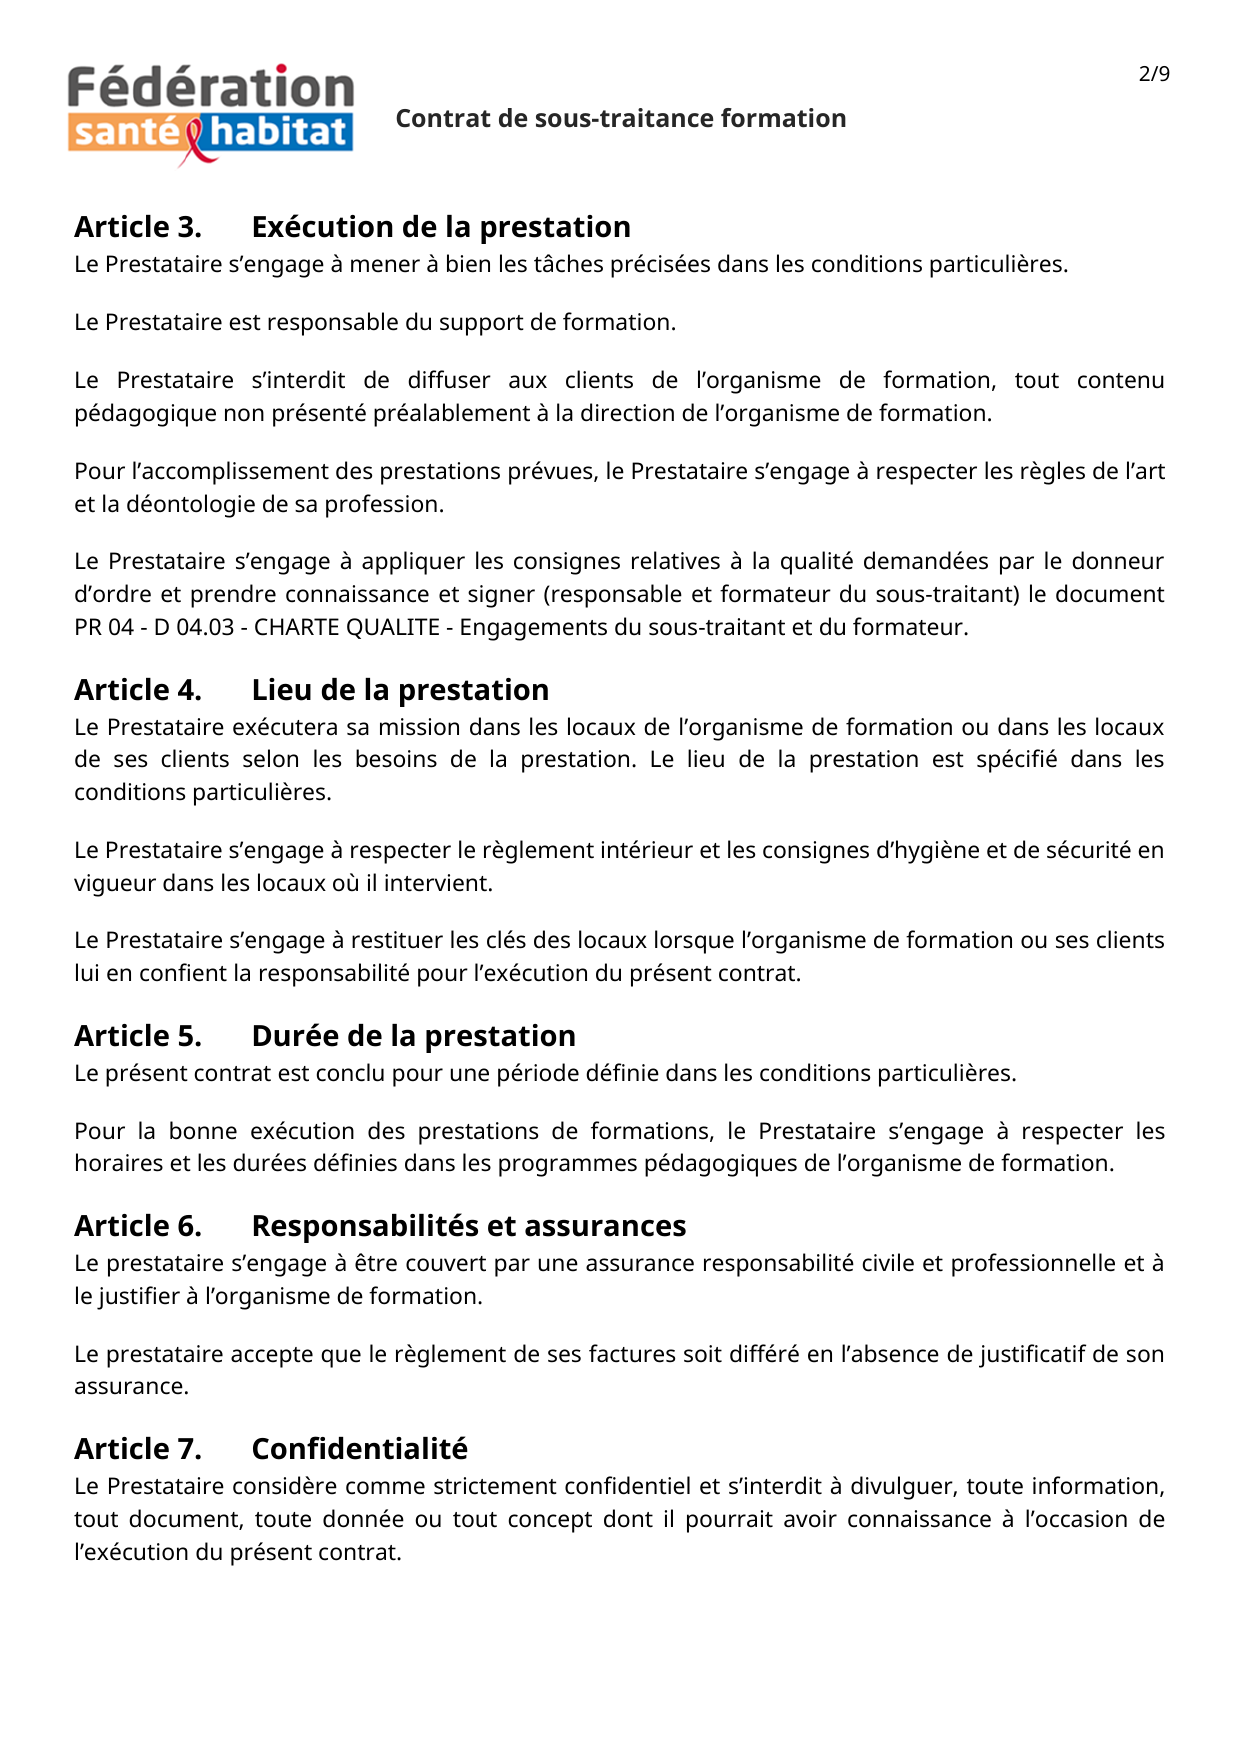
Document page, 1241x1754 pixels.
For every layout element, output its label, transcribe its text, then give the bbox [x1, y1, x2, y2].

text Le Prestataire s’engage à appliquer les consignes relatives à la qualité demandées par le donneur d’ordre et prendre connaissance et signer (responsable et formateur du sous-traitant) le document PR 04 - D 04.03 - CHARTE QUALITE - Engagements du sous-traitant et du formateur. [74, 545, 1166, 642]
subtitle Exécution de la prestation [74, 207, 1166, 246]
text Le Prestataire considère comme strictement confidentiel et s’interdit à divulguer, toute information, tout document, toute donnée ou tout concept dont il pourrait avoir connaissance à l’occasion de l’exécution du présent contrat. [74, 1470, 1166, 1567]
subtitle Responsabilités et assurances [74, 1205, 1166, 1245]
text Le Prestataire s’interdit de diffuser aux clients de l’organisme de formation, tout contenu pédagogique non présenté préalablement à la direction de l’organisme de formation. [74, 364, 1166, 428]
text Le Prestataire s’engage à mener à bien les tâches précisées dans les conditions particulières. [74, 248, 1166, 280]
subtitle Durée de la prestation [74, 1015, 1166, 1055]
text Le Prestataire est responsable du support de formation. [74, 306, 1166, 337]
text Le Prestataire exécutera sa mission dans les locaux de l’organisme de formation ou dans les locaux de ses clients selon les besoins de la prestation. Le lieu de la prestation est spécifié dans les conditions particulières. [74, 710, 1166, 807]
text Pour l’accomplissement des prestations prévues, le Prestataire s’engage à respecter les règles de l’art et la déontologie de sa profession. [74, 455, 1166, 519]
text Le présent contrat est conclu pour une période définie dans les conditions particulières. [74, 1057, 1166, 1088]
text Le prestataire accepte que le règlement de ses factures soit différé en l’absence de justificatif de son assurance. [74, 1337, 1166, 1402]
text Le prestataire s’engage à être couvert par une assurance responsabilité civile et professionnelle et à le justifier à l’organisme de formation. [74, 1247, 1166, 1311]
subtitle Confidentialité [74, 1428, 1166, 1468]
text Le Prestataire s’engage à restituer les clés des locaux lorsque l’organisme de formation ou ses clients lui en confient la responsabilité pour l’exécution du présent contrat. [74, 924, 1166, 988]
text Le Prestataire s’engage à respecter le règlement intérieur et les consignes d’hygiène et de sécurité en vigueur dans les locaux où il intervient. [74, 834, 1166, 898]
picture [55, 59, 368, 176]
subtitle Lieu de la prestation [74, 669, 1166, 708]
text Pour la bonne exécution des prestations de formations, le Prestataire s’engage à respecter les horaires et les durées définies dans les programmes pédagogiques de l’organisme de formation. [74, 1114, 1166, 1179]
